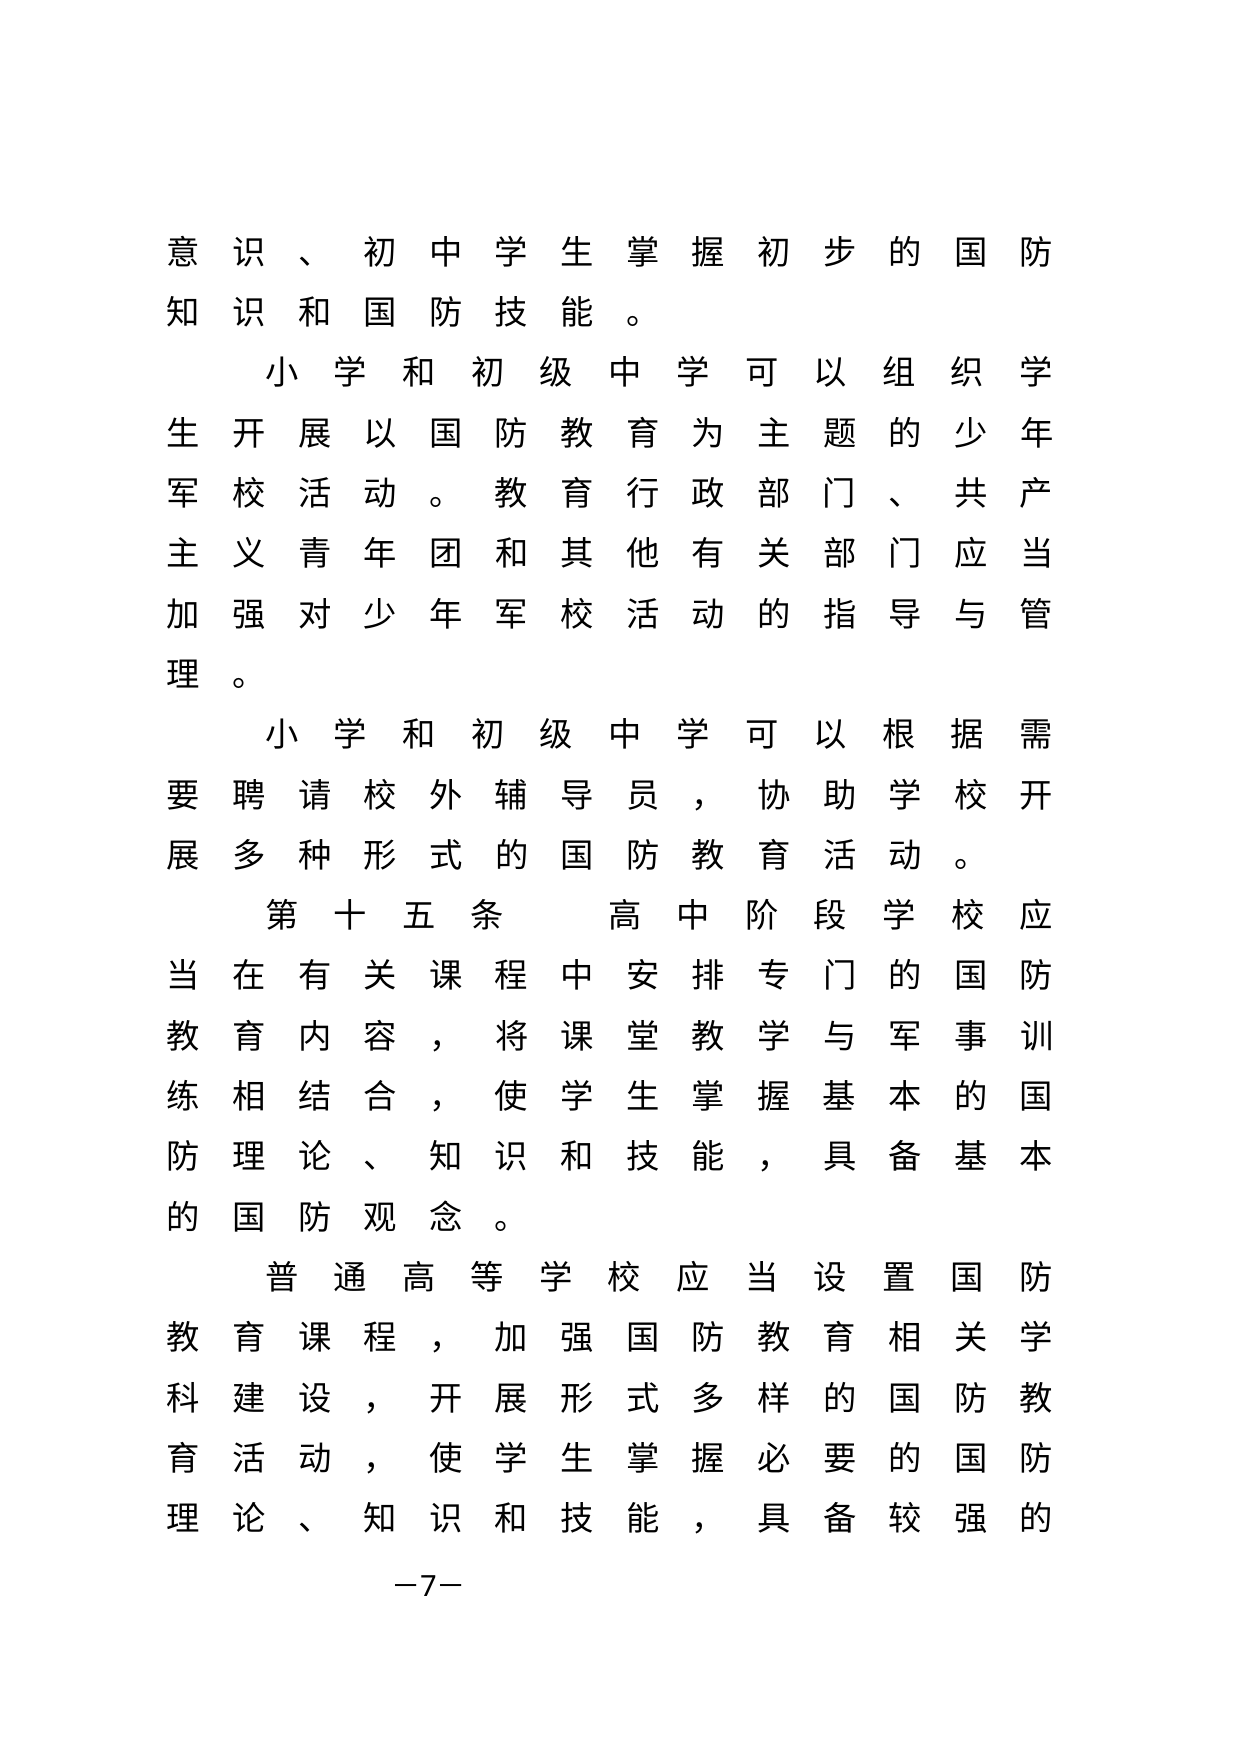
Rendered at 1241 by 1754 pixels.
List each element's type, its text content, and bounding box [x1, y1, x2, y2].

text 第十五条 高中阶段学校应当在有关课程中安排专门的国防教育内容，将课堂教学与军事训练相结合，使学生掌握基本的国防理论、知识和技能，具备基本的国防观念。 [167, 883, 1085, 1245]
text 普通高等学校应当设置国防教育课程，加强国防教育相关学科建设，开展形式多样的国防教育活动，使学生掌握必要的国防理论、知识和技能，具备较强的国防观念。 [167, 1245, 1085, 1546]
text 第十四条 小学和初级中学应当将国防教育的内容纳入有关课程，将课堂教学与课外活动相结合，使小学生具备一定的国防意识、初中学生掌握初步的国防知识和国防技能。 [167, 219, 1085, 340]
text 小学和初级中学可以组织学生开展以国防教育为主题的少年军校活动。教育行政部门、共产主义青年团和其他有关部门应当加强对少年军校活动的指导与管理。 [167, 340, 1085, 702]
text 小学和初级中学可以根据需要聘请校外辅导员，协助学校开展多种形式的国防教育活动。 [167, 702, 1085, 883]
